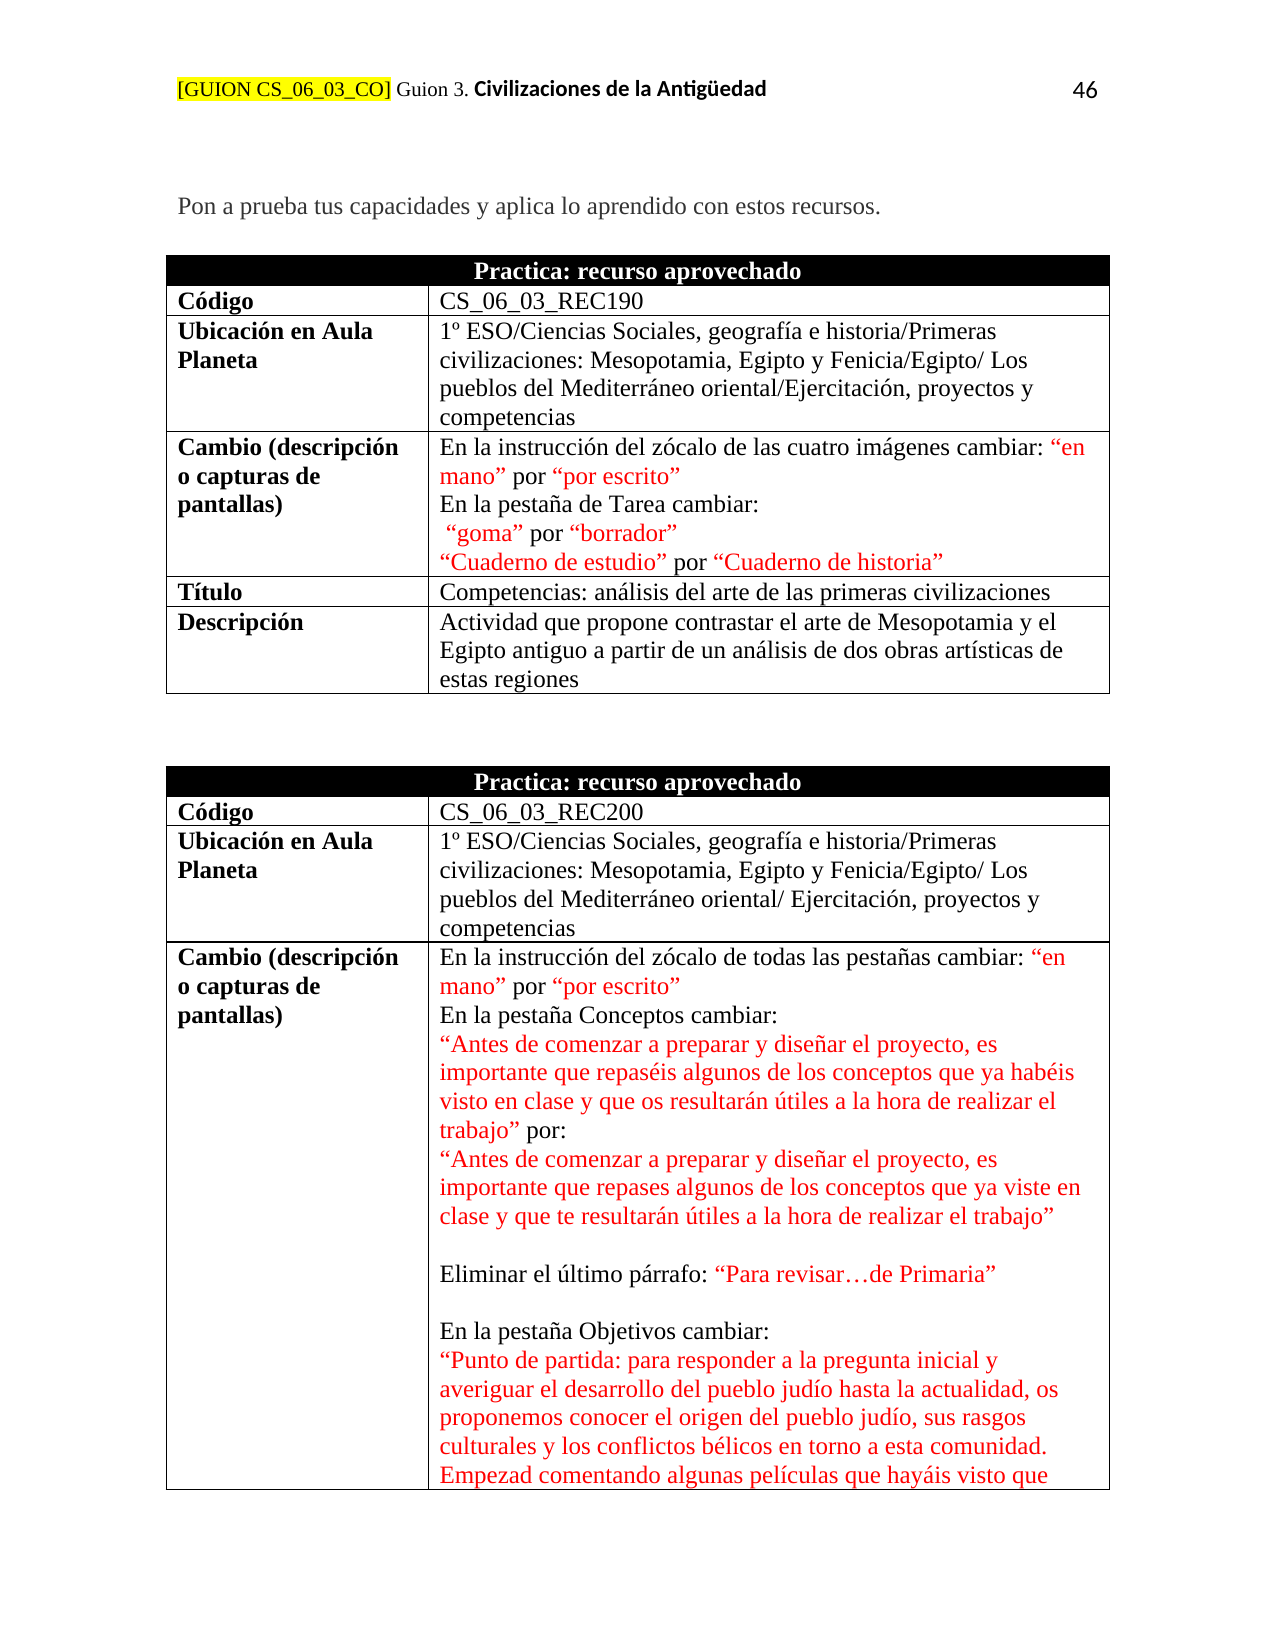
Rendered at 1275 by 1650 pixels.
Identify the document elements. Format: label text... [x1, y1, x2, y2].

table_cell CS_06_03_REC190 [429, 286, 1109, 315]
table_cell CS_06_03_REC200 [429, 797, 1109, 825]
table_header Practica: recurso aprovechado [167, 256, 1109, 285]
table_cell En la instrucción del zócalo de las cuatro imágenes cambiar: “en mano” por “por escrito” En la pestaña de Tarea cambiar: “goma” por “borrador” “Cuaderno de estudio” por “Cuaderno de historia” [429, 432, 1109, 576]
table_cell 1º ESO/Ciencias Sociales, geografía e historia/Primeras civilizaciones: Mesopotamia, Egipto y Fenicia/Egipto/ Los pueblos del Mediterráneo oriental/Ejercitación, proyectos y competencias [429, 316, 1109, 431]
text Pon a prueba tus capacidades y aplica lo aprendido con estos recursos. [177, 148, 1098, 219]
table_cell Actividad que propone contrastar el arte de Mesopotamia y el Egipto antiguo a partir de un análisis de dos obras artísticas de estas regiones [429, 607, 1109, 693]
table_header Practica: recurso aprovechado [167, 767, 1109, 796]
table_cell Ubicación en Aula Planeta [167, 316, 428, 431]
table_cell 1º ESO/Ciencias Sociales, geografía e historia/Primeras civilizaciones: Mesopotamia, Egipto y Fenicia/Egipto/ Los pueblos del Mediterráneo oriental/ Ejercitación, proyectos y competencias [429, 826, 1109, 941]
table_cell Título [167, 577, 428, 606]
table_cell Ubicación en Aula Planeta [167, 826, 428, 941]
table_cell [167, 943, 428, 1489]
table_cell Competencias: análisis del arte de las primeras civilizaciones [429, 577, 1109, 606]
table_cell Código [167, 797, 428, 825]
table_cell Cambio (descripción o capturas de pantallas) [167, 432, 428, 576]
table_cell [429, 943, 1109, 1489]
table_cell Código [167, 286, 428, 315]
table_cell Descripción [167, 607, 428, 693]
